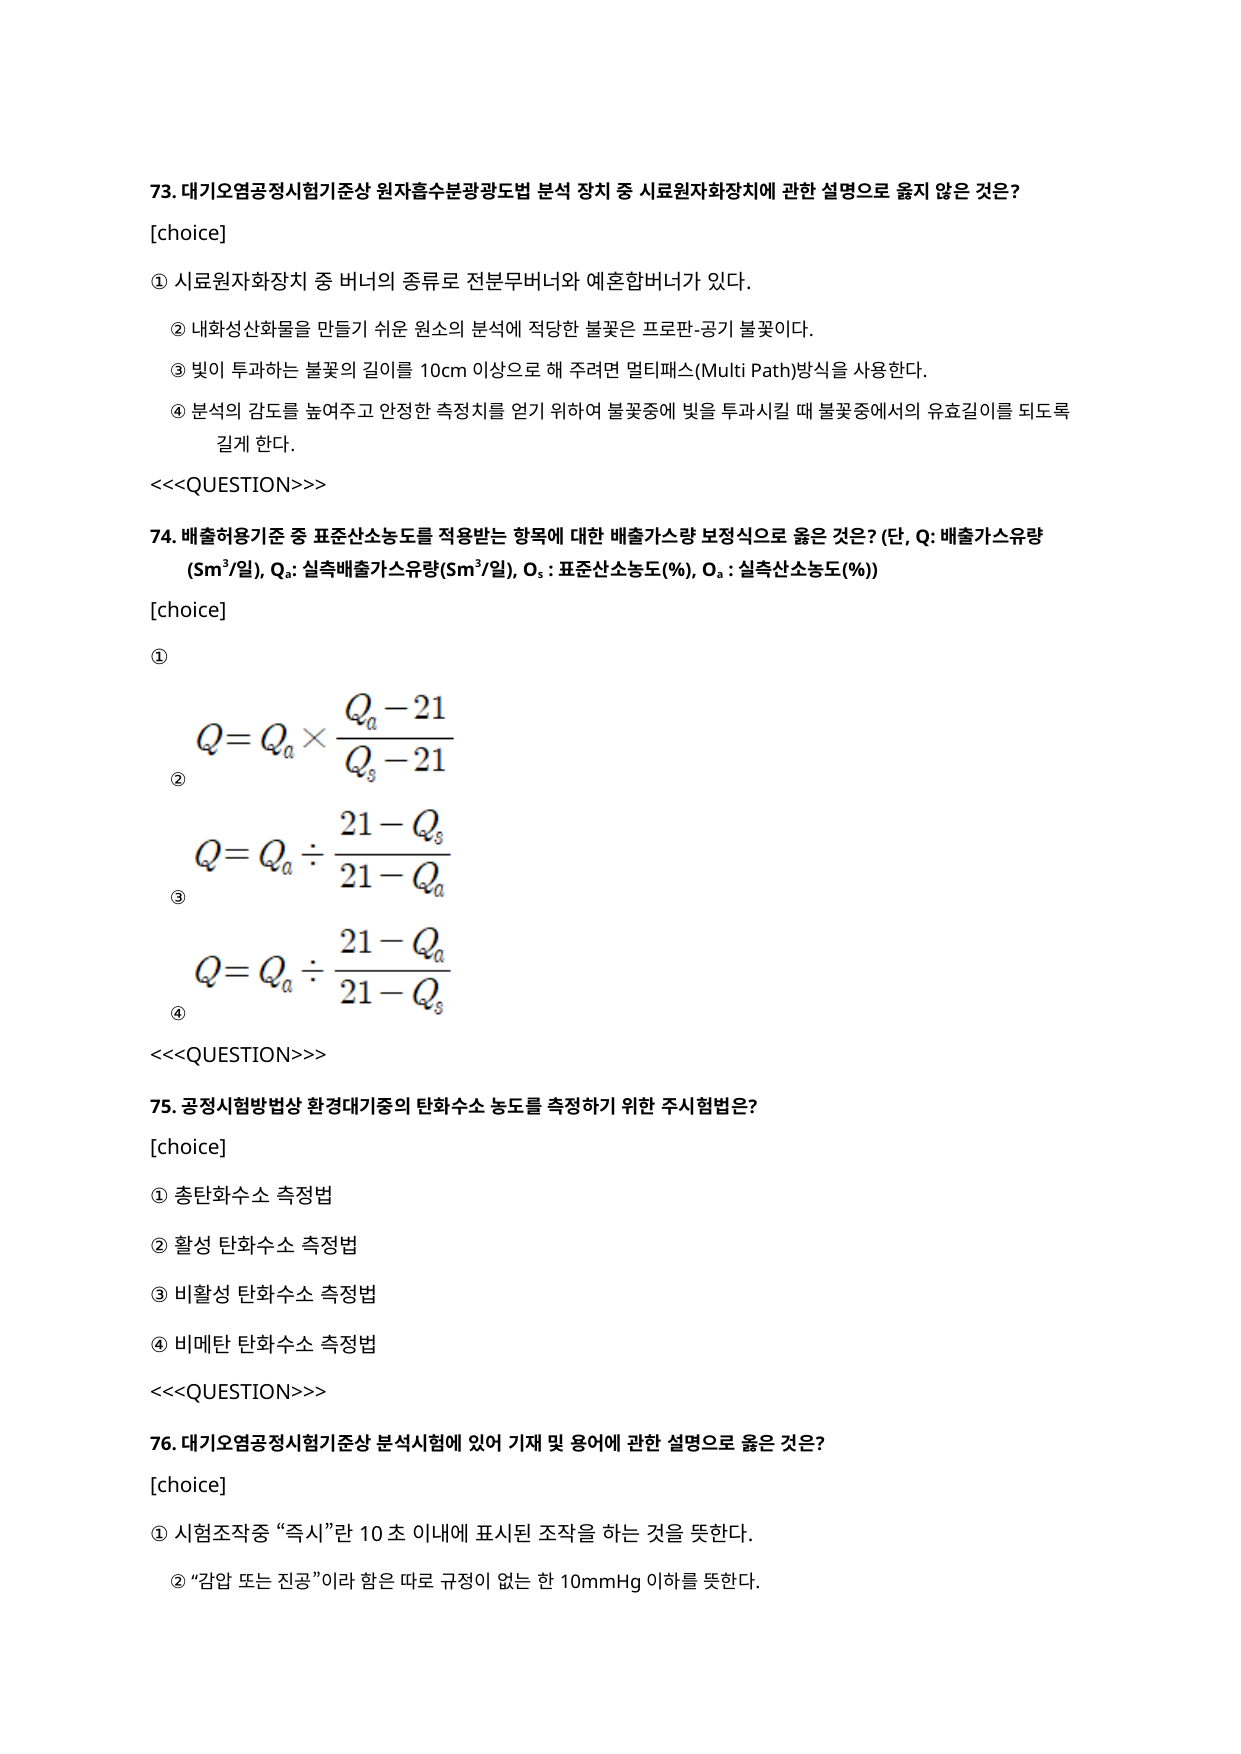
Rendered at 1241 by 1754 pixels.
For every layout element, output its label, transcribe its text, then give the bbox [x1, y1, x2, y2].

text ③ 빛이 투과하는 불꽃의 길이를 10cm 이상으로 해 주려면 멀티패스(Multi Path)방식을 사용한다. [150, 356, 1090, 383]
picture [191, 689, 454, 787]
text ② 내화성산화물을 만들기 쉬운 원소의 분석에 적당한 불꽃은 프로판-공기 불꽃이다. [150, 315, 1090, 342]
text ④ 분석의 감도를 높여주고 안정한 측정치를 얻기 위하여 불꽃중에 빛을 투과시킬 때 불꽃중에서의 유효길이를 되도록 길게 한다. [150, 397, 1090, 456]
text ② “감압 또는 진공”이라 함은 따로 규정이 없는 한 10mmHg 이하를 뜻한다. [150, 1566, 1090, 1593]
text ③ 비활성 탄화수소 측정법 [150, 1278, 1090, 1309]
text <<<QUESTION>>> [150, 1377, 1090, 1406]
text 74. 배출허용기준 중 표준산소농도를 적용받는 항목에 대한 배출가스량 보정식으로 옳은 것은? (단, Q: 배출가스유량(Sm3/일), Qa: 실측배출가스유량(Sm3/일), Os : 표준산소농도(%), Oa : 실측산소농도(%)) [150, 522, 1090, 581]
text ① [150, 642, 1090, 671]
text ② 활성 탄화수소 측정법 [150, 1229, 1090, 1259]
text <<<QUESTION>>> [150, 1040, 1090, 1068]
text 73. 대기오염공정시험기준상 원자흡수분광광도법 분석 장치 중 시료원자화장치에 관한 설명으로 옳지 않은 것은? [150, 177, 1090, 204]
picture [191, 806, 454, 905]
text [choice] [150, 595, 1090, 624]
text [choice] [150, 1470, 1090, 1498]
text ④ 비메탄 탄화수소 측정법 [150, 1328, 1090, 1358]
text 75. 공정시험방법상 환경대기중의 탄화수소 농도를 측정하기 위한 주시험법은? [150, 1092, 1090, 1119]
text 76. 대기오염공정시험기준상 분석시험에 있어 기재 및 용어에 관한 설명으로 옳은 것은? [150, 1429, 1090, 1456]
text ① 총탄화수소 측정법 [150, 1180, 1090, 1210]
text <<<QUESTION>>> [150, 470, 1090, 499]
text [choice] [150, 1132, 1090, 1161]
text [choice] [150, 218, 1090, 247]
text ① 시료원자화장치 중 버너의 종류로 전분무버너와 예혼합버너가 있다. [150, 265, 1090, 296]
text ① 시험조작중 “즉시”란 10초 이내에 표시된 조작을 하는 것을 뜻한다. [150, 1517, 1090, 1547]
picture [191, 923, 454, 1021]
